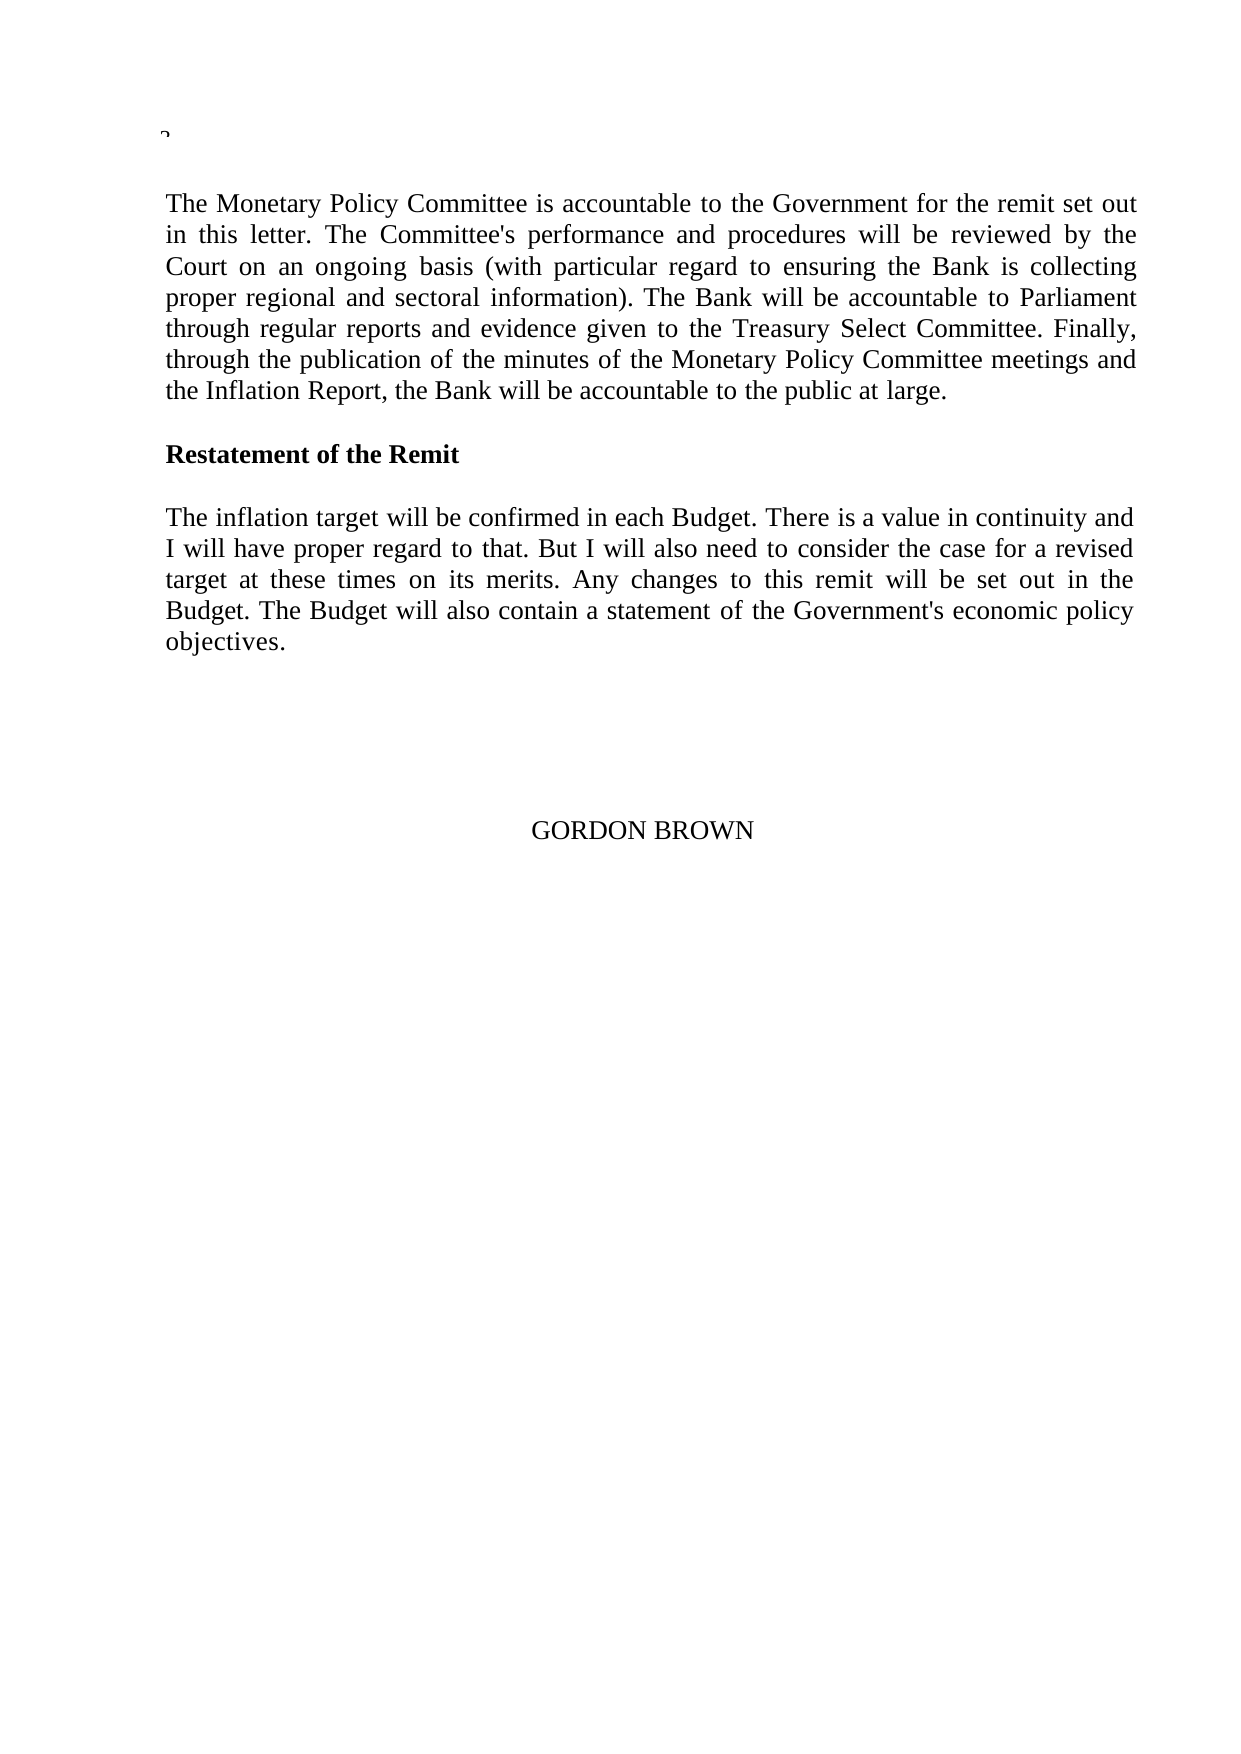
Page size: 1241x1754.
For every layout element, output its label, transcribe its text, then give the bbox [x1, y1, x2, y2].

text The Monetary Policy Committee is accountable to the Government for the remit set out in this letter. The Committee's performance and procedures will be reviewed by the Court on an ongoing basis (with particular regard to ensuring the Bank is collecting proper regional and sectoral information). The Bank will be accountable to Parliament through regular reports and evidence given to the Treasury Select Committee. Finally, through the publication of the minutes of the Monetary Policy Committee meetings and the Inflation Report, the Bank will be accountable to the public at large. [165, 187, 1137, 406]
text The inflation target will be confirmed in each Budget. There is a value in continuity and I will have proper regard to that. But I will also need to consider the case for a revised target at these times on its merits. Any changes to this remit will be set out in the Budget. The Budget will also contain a statement of the Government's economic policy objectives. [165, 501, 1134, 657]
text GORDON BROWN [290, 814, 996, 846]
text Restatement of the Remit [165, 438, 1151, 469]
